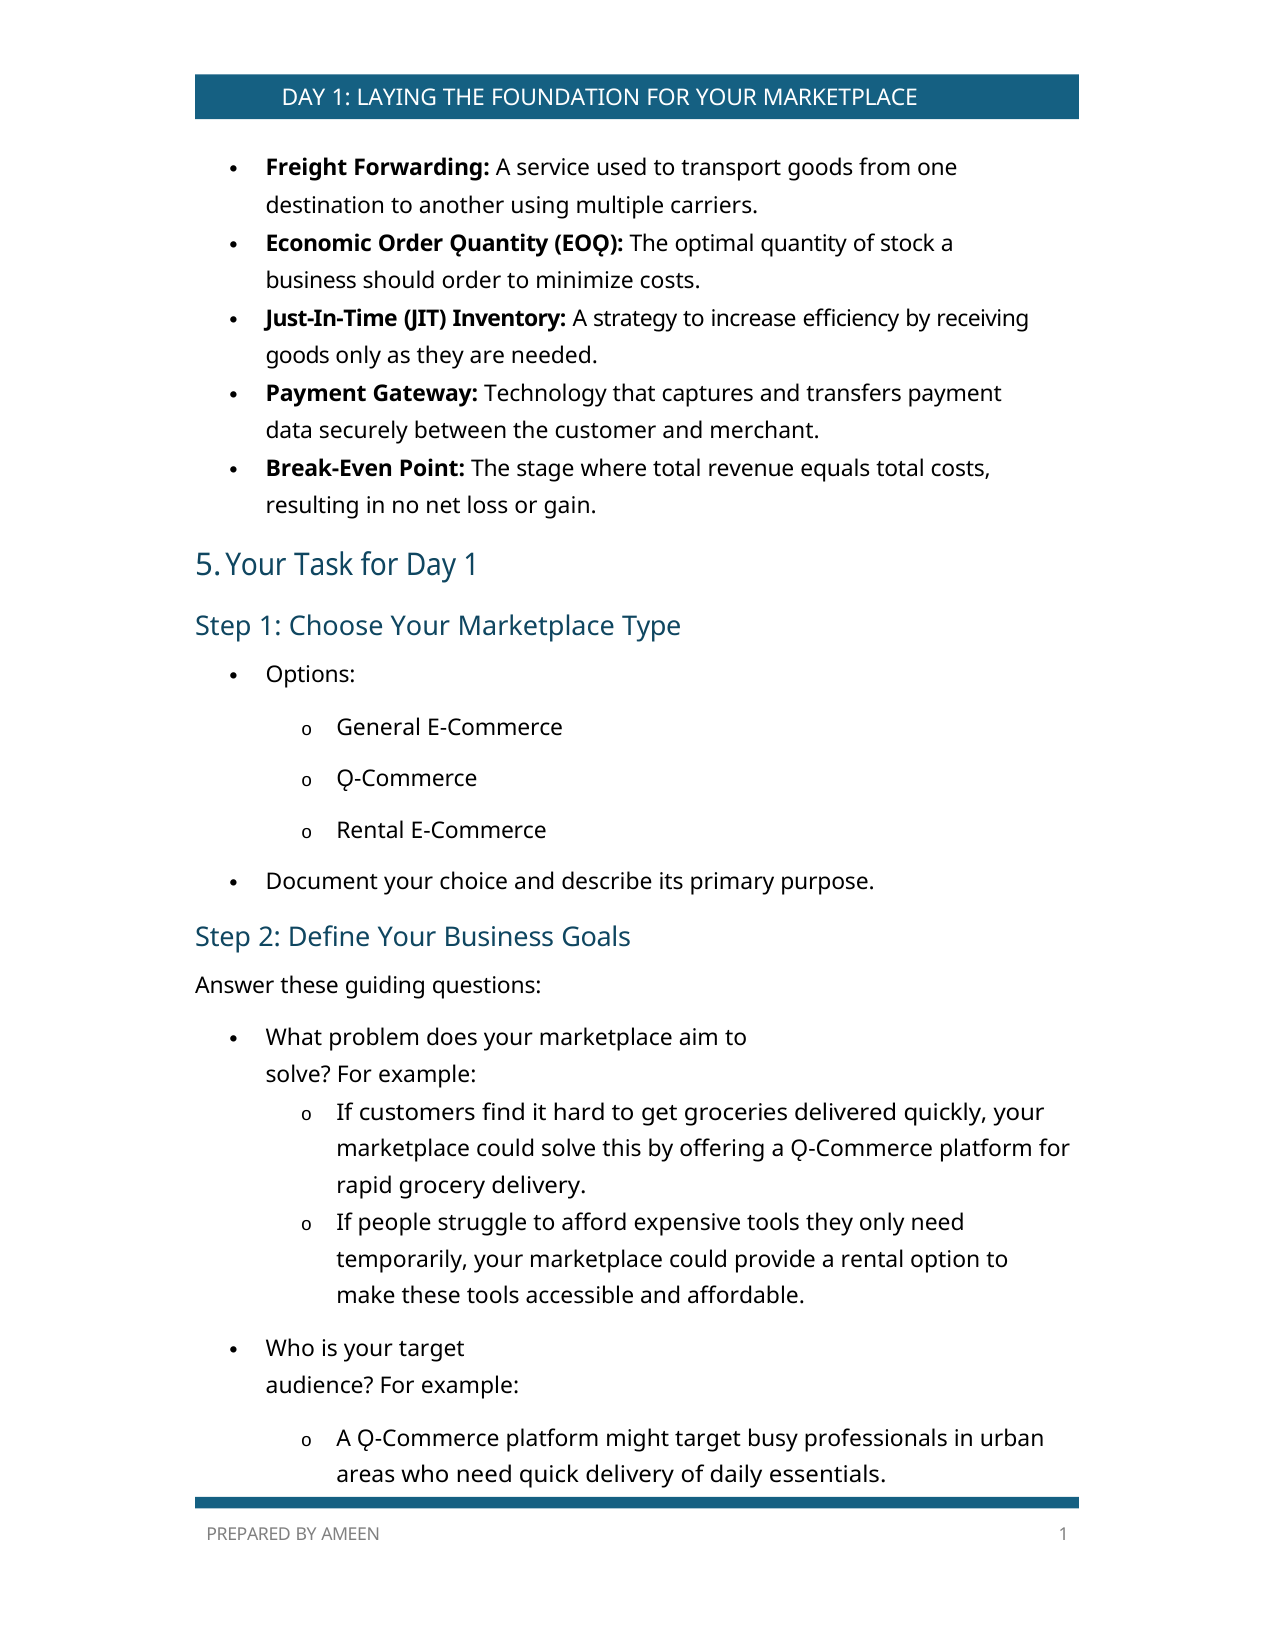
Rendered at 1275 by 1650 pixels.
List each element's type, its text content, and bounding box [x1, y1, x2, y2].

list If customers find it hard to get groceries delivered quickly, your marketplace could solve this by offering a Ǫ-Commerce platform for rapid grocery delivery. [301, 1096, 1079, 1200]
list General E-Commerce [301, 710, 1162, 742]
subtitle Step 1: Choose Your Marketplace Type [195, 607, 1162, 644]
list Break-Even Point: The stage where total revenue equals total costs, resulting in no net loss or gain. [230, 452, 1066, 521]
list Payment Gateway: Technology that captures and transfers payment data securely between the customer and merchant. [230, 377, 1005, 446]
list Economic Order Ǫuantity (EOǪ): The optimal quantity of stock a business should order to minimize costs. [230, 227, 1019, 296]
list Just-In-Time (JIT) Inventory: A strategy to increase efficiency by receiving goods only as they are needed. [230, 302, 1068, 371]
list Who is your target audience? For example: [230, 1332, 557, 1400]
list If people struggle to afford expensive tools they only need temporarily, your marketplace could provide a rental option to make these tools accessible and affordable. [301, 1206, 1038, 1310]
list A Ǫ-Commerce platform might target busy professionals in urban areas who need quick delivery of daily essentials. [301, 1422, 1054, 1489]
list What problem does your marketplace aim to solve? For example: [230, 1021, 782, 1089]
subtitle Your Task for Day 1 [195, 541, 1162, 584]
list Options: [230, 658, 1162, 689]
list Document your choice and describe its primary purpose. [230, 865, 1162, 896]
subtitle Step 2: Define Your Business Goals [195, 917, 1162, 954]
list Freight Forwarding: A service used to transport goods from one destination to another using multiple carriers. [230, 151, 1051, 220]
text Answer these guiding questions: [195, 968, 1162, 1000]
list Ǫ-Commerce [301, 762, 1162, 793]
list Rental E-Commerce [301, 814, 1162, 845]
